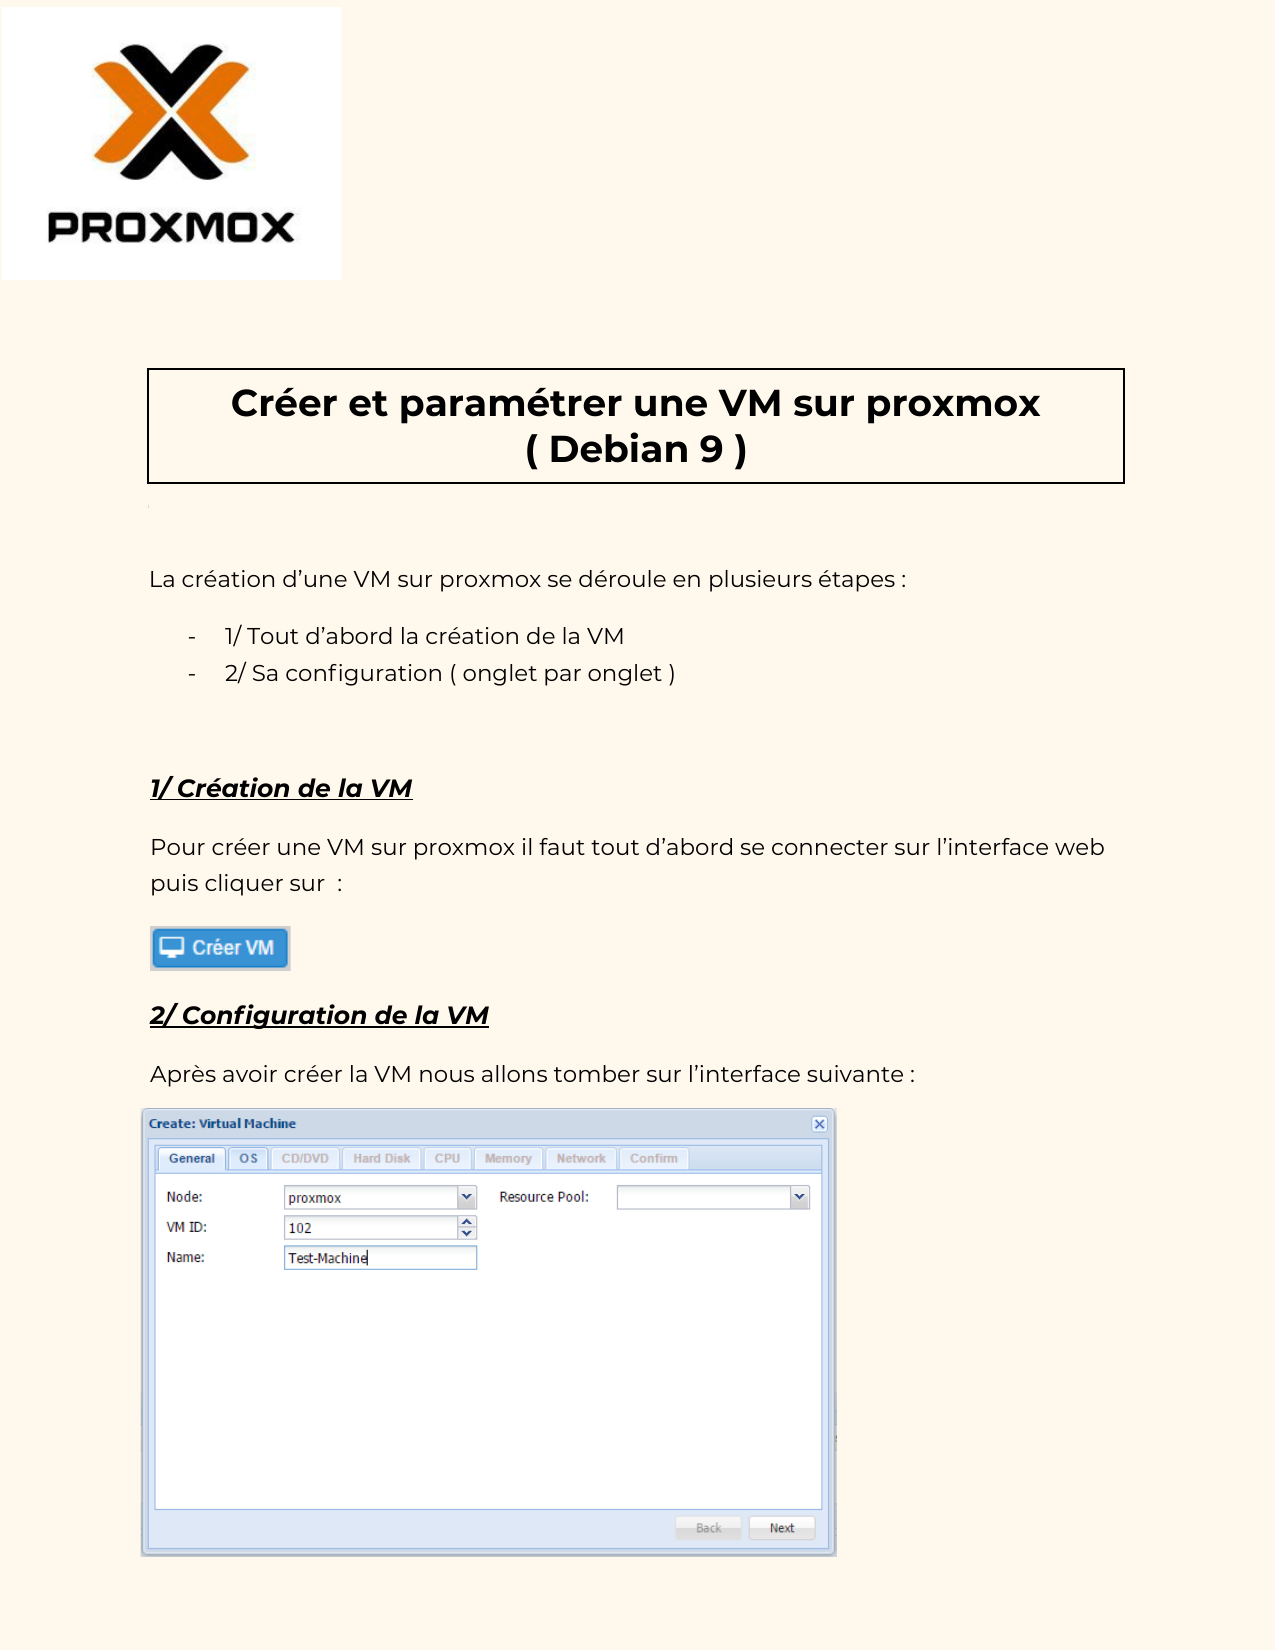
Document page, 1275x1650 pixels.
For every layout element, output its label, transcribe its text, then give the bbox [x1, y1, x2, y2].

text 2/ Configuration de la VM [150, 1000, 1127, 1031]
picture [150, 926, 291, 971]
picture [1, 7, 342, 280]
table_header Créer et paramétrer une VM sur proxmox ( Debian 9 ) [149, 370, 1123, 482]
list 1/ Tout d’abord la création de la VM [187, 622, 1127, 650]
picture [140, 1108, 837, 1557]
text Après avoir créer la VM nous allons tomber sur l’interface suivante : [150, 1061, 1127, 1089]
text 1/ Création de la VM [150, 773, 1127, 803]
text Pour créer une VM sur proxmox il faut tout d’abord se connecter sur l’interface web puis cliquer sur : [150, 833, 1127, 897]
text La création d’une VM sur proxmox se déroule en plusieurs étapes : [148, 565, 1127, 593]
list 2/ Sa configuration ( onglet par onglet ) [187, 659, 1127, 687]
